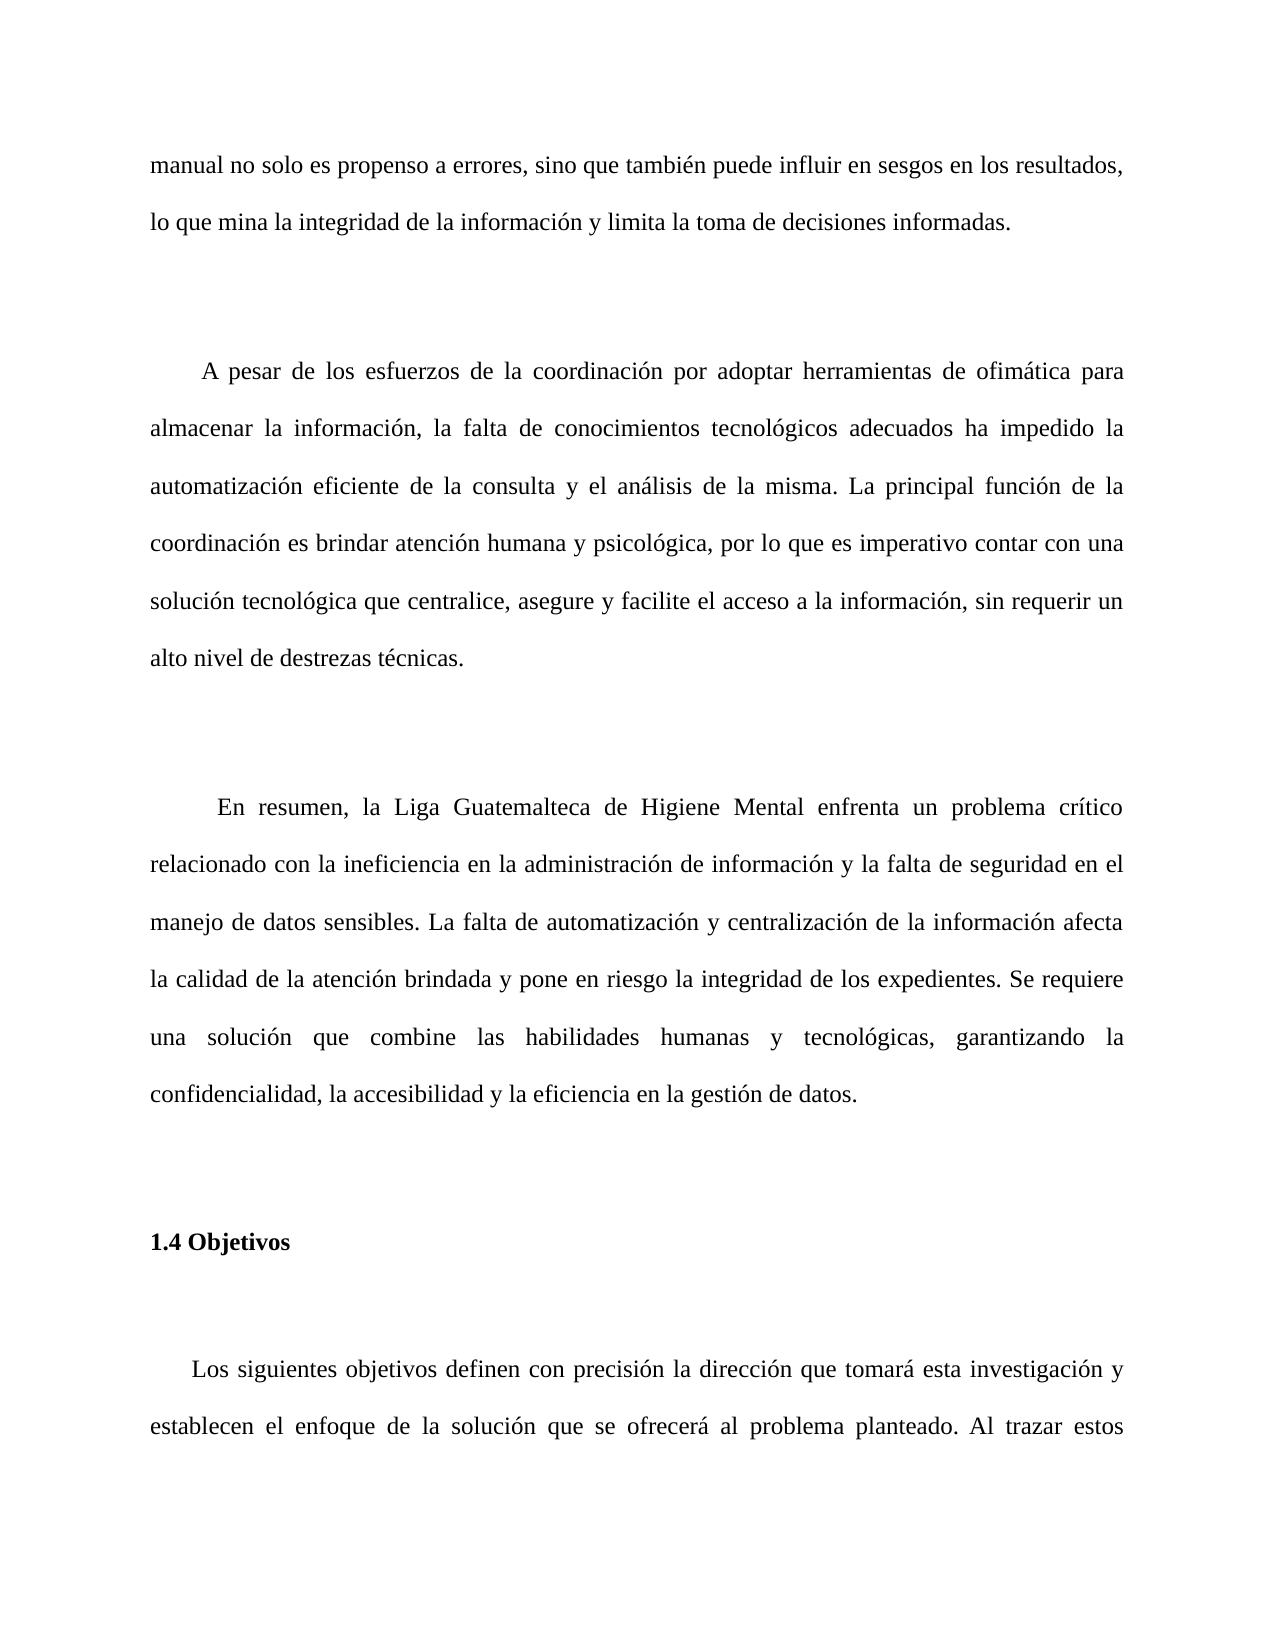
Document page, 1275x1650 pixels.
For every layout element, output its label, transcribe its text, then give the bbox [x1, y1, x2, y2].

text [150, 150, 1125, 236]
text En resumen, la Liga Guatemalteca de Higiene Mental enfrenta un problema crítico relacionado con la ineficiencia en la administración de información y la falta de seguridad en el manejo de datos sensibles. La falta de automatización y centralización de la información afecta la calidad de la atención brindada y pone en riesgo la integridad de los expedientes. Se requiere una solución que combine las habilidades humanas y tecnológicas, garantizando la confidencialidad, la accesibilidad y la eficiencia en la gestión de datos. [150, 792, 1125, 1108]
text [150, 1354, 1125, 1440]
text A pesar de los esfuerzos de la coordinación por adoptar herramientas de ofimática para almacenar la información, la falta de conocimientos tecnológicos adecuados ha impedido la automatización eficiente de la consulta y el análisis de la misma. La principal función de la coordinación es brindar atención humana y psicológica, por lo que es imperativo contar con una solución tecnológica que centralice, asegure y facilite el acceso a la información, sin requerir un alto nivel de destrezas técnicas. [150, 356, 1125, 672]
subtitle Objetivos [150, 1227, 1125, 1256]
